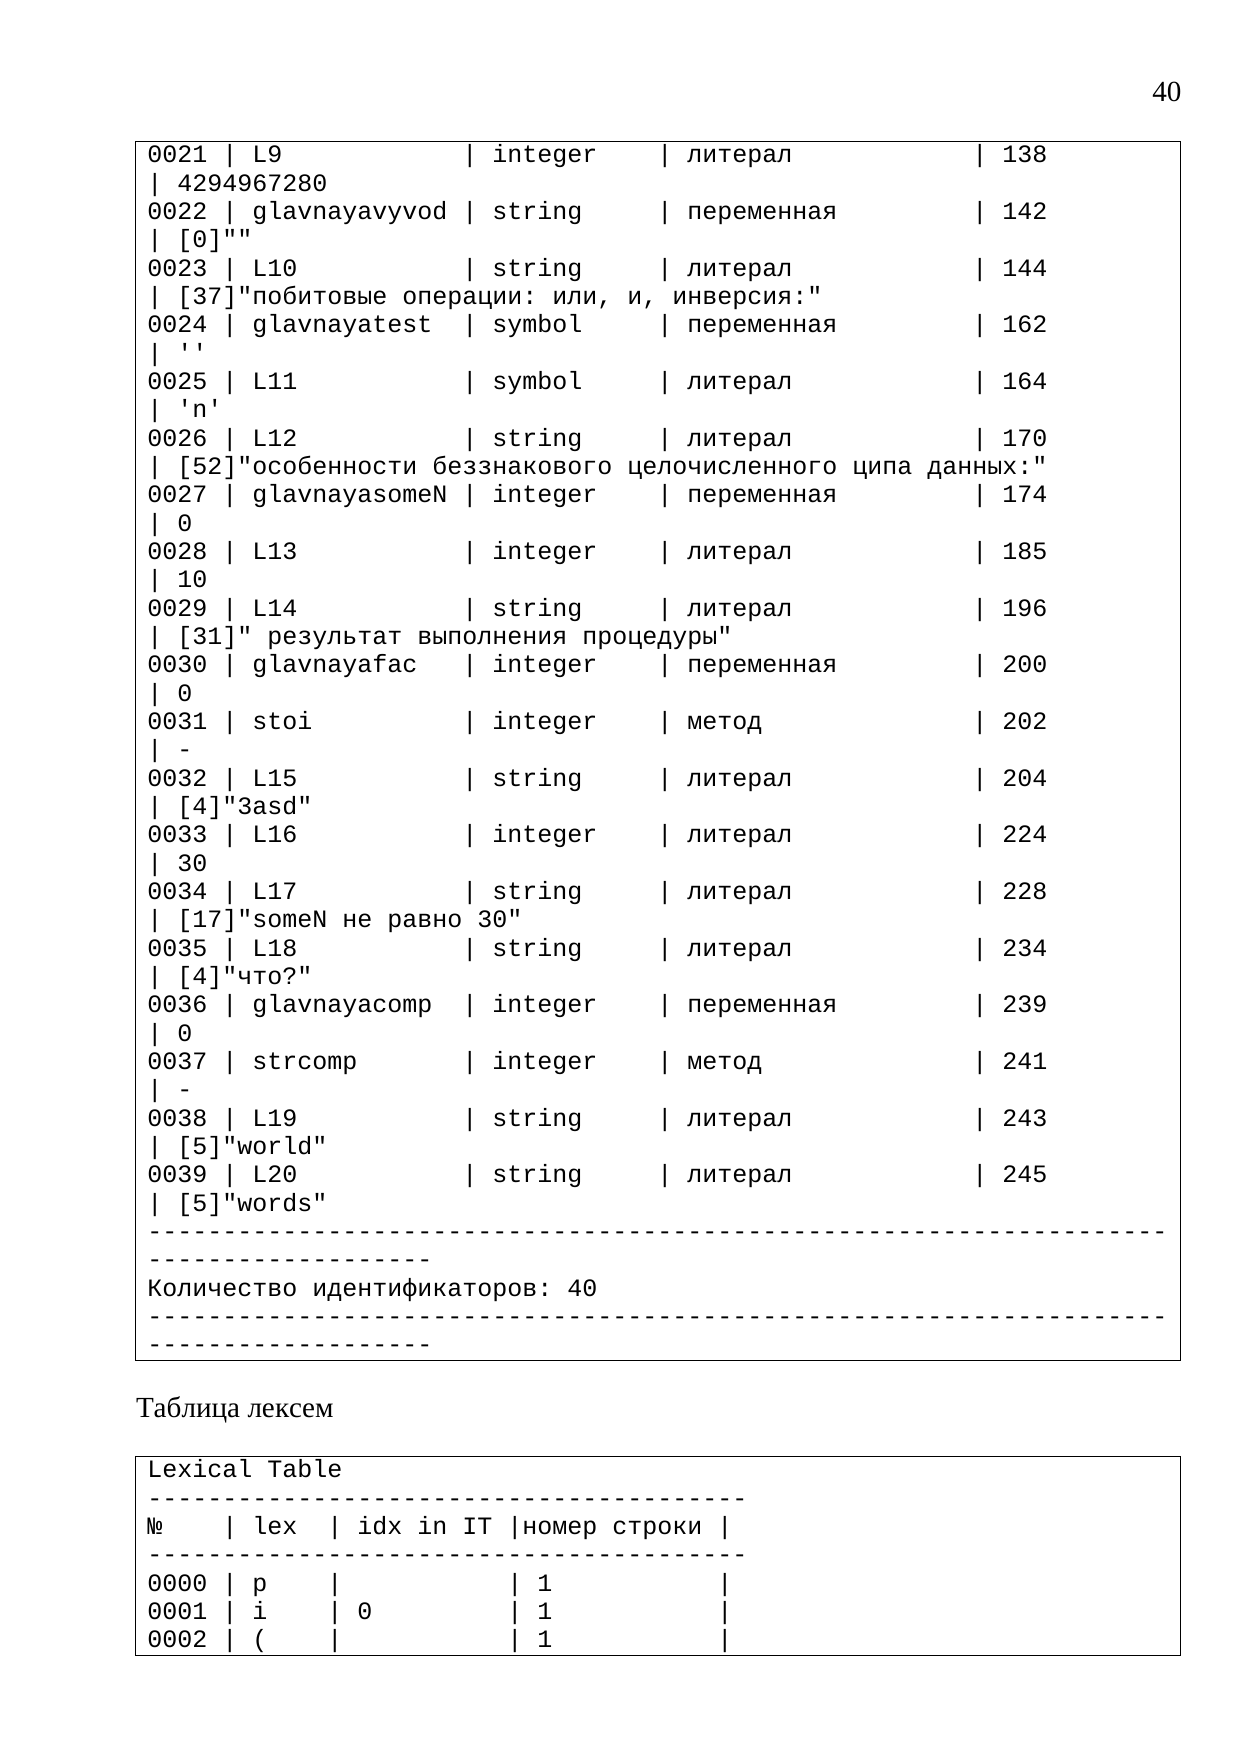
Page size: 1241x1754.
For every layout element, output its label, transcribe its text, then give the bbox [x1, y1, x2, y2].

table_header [136, 142, 1180, 1360]
text Таблица лексем [136, 1391, 1181, 1424]
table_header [136, 1457, 1180, 1655]
